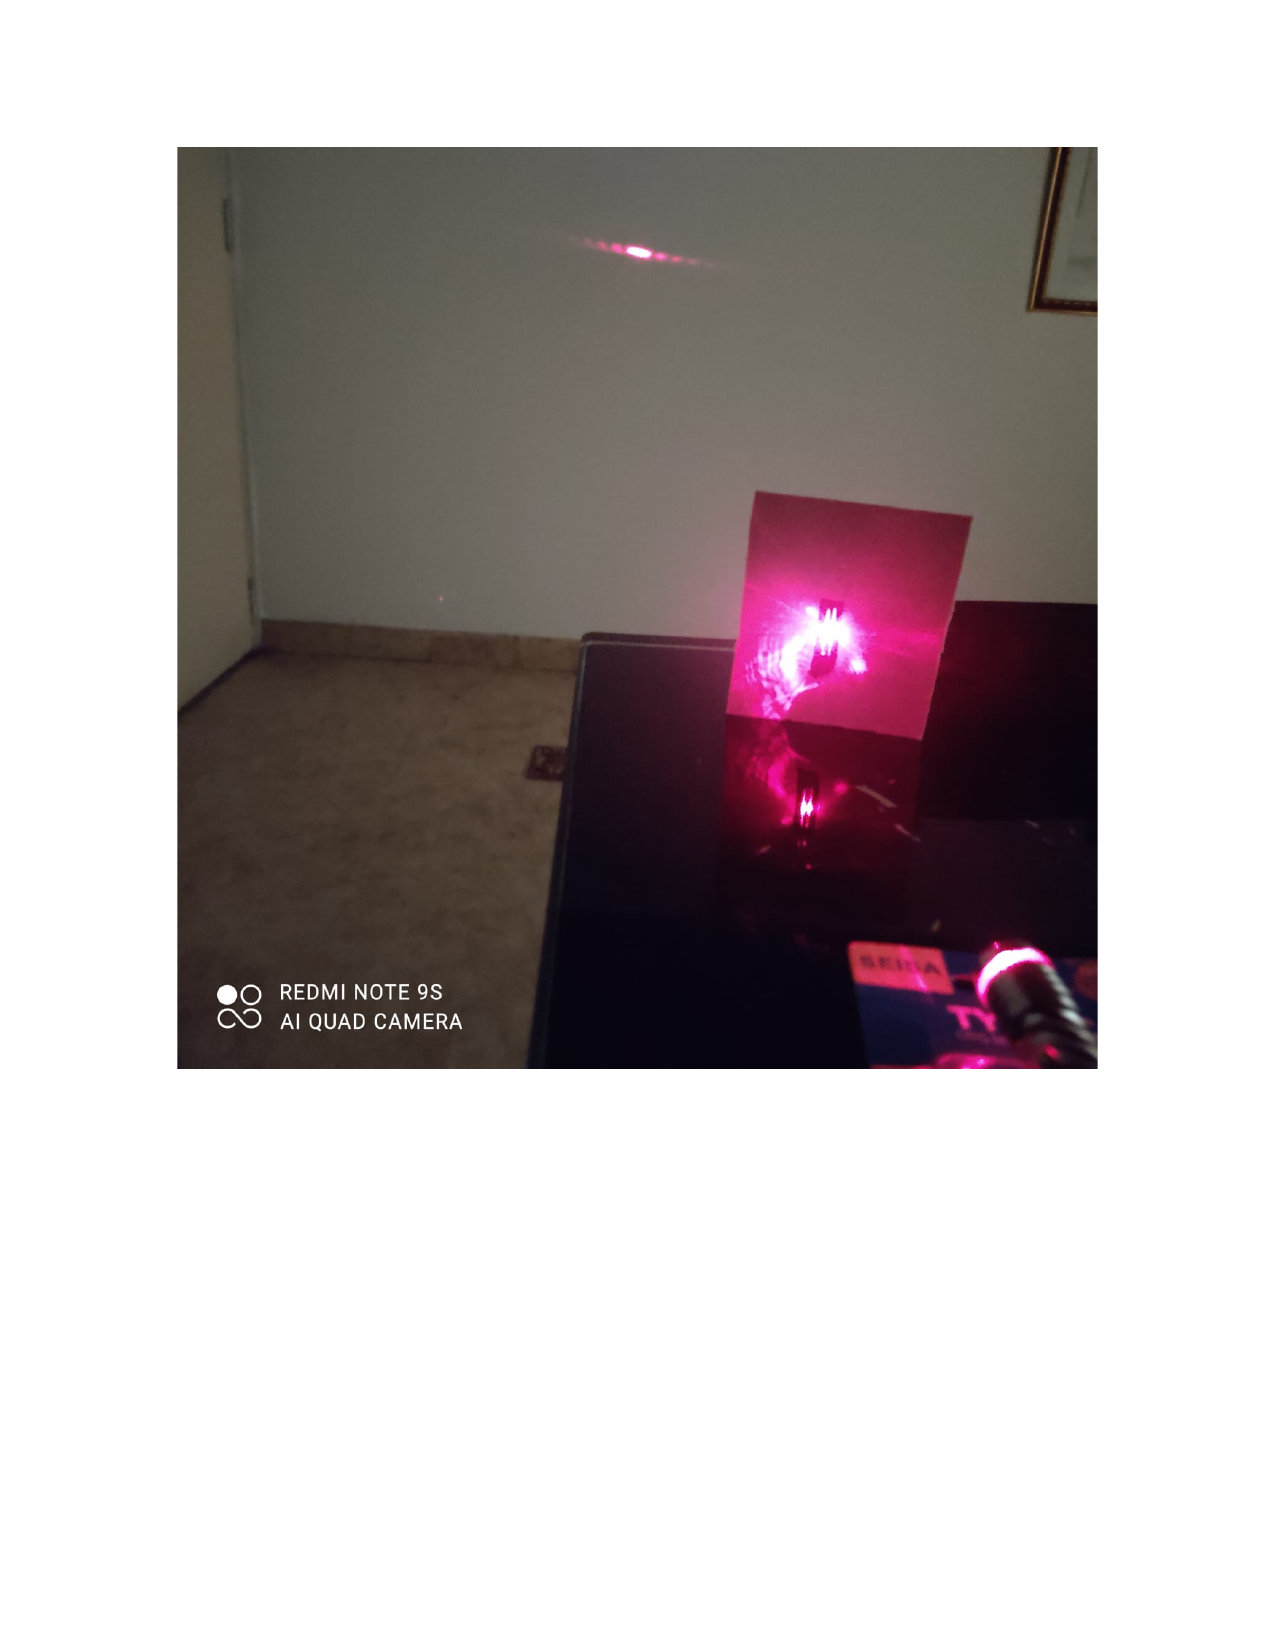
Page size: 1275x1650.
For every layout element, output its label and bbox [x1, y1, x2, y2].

picture [177, 147, 1098, 1069]
